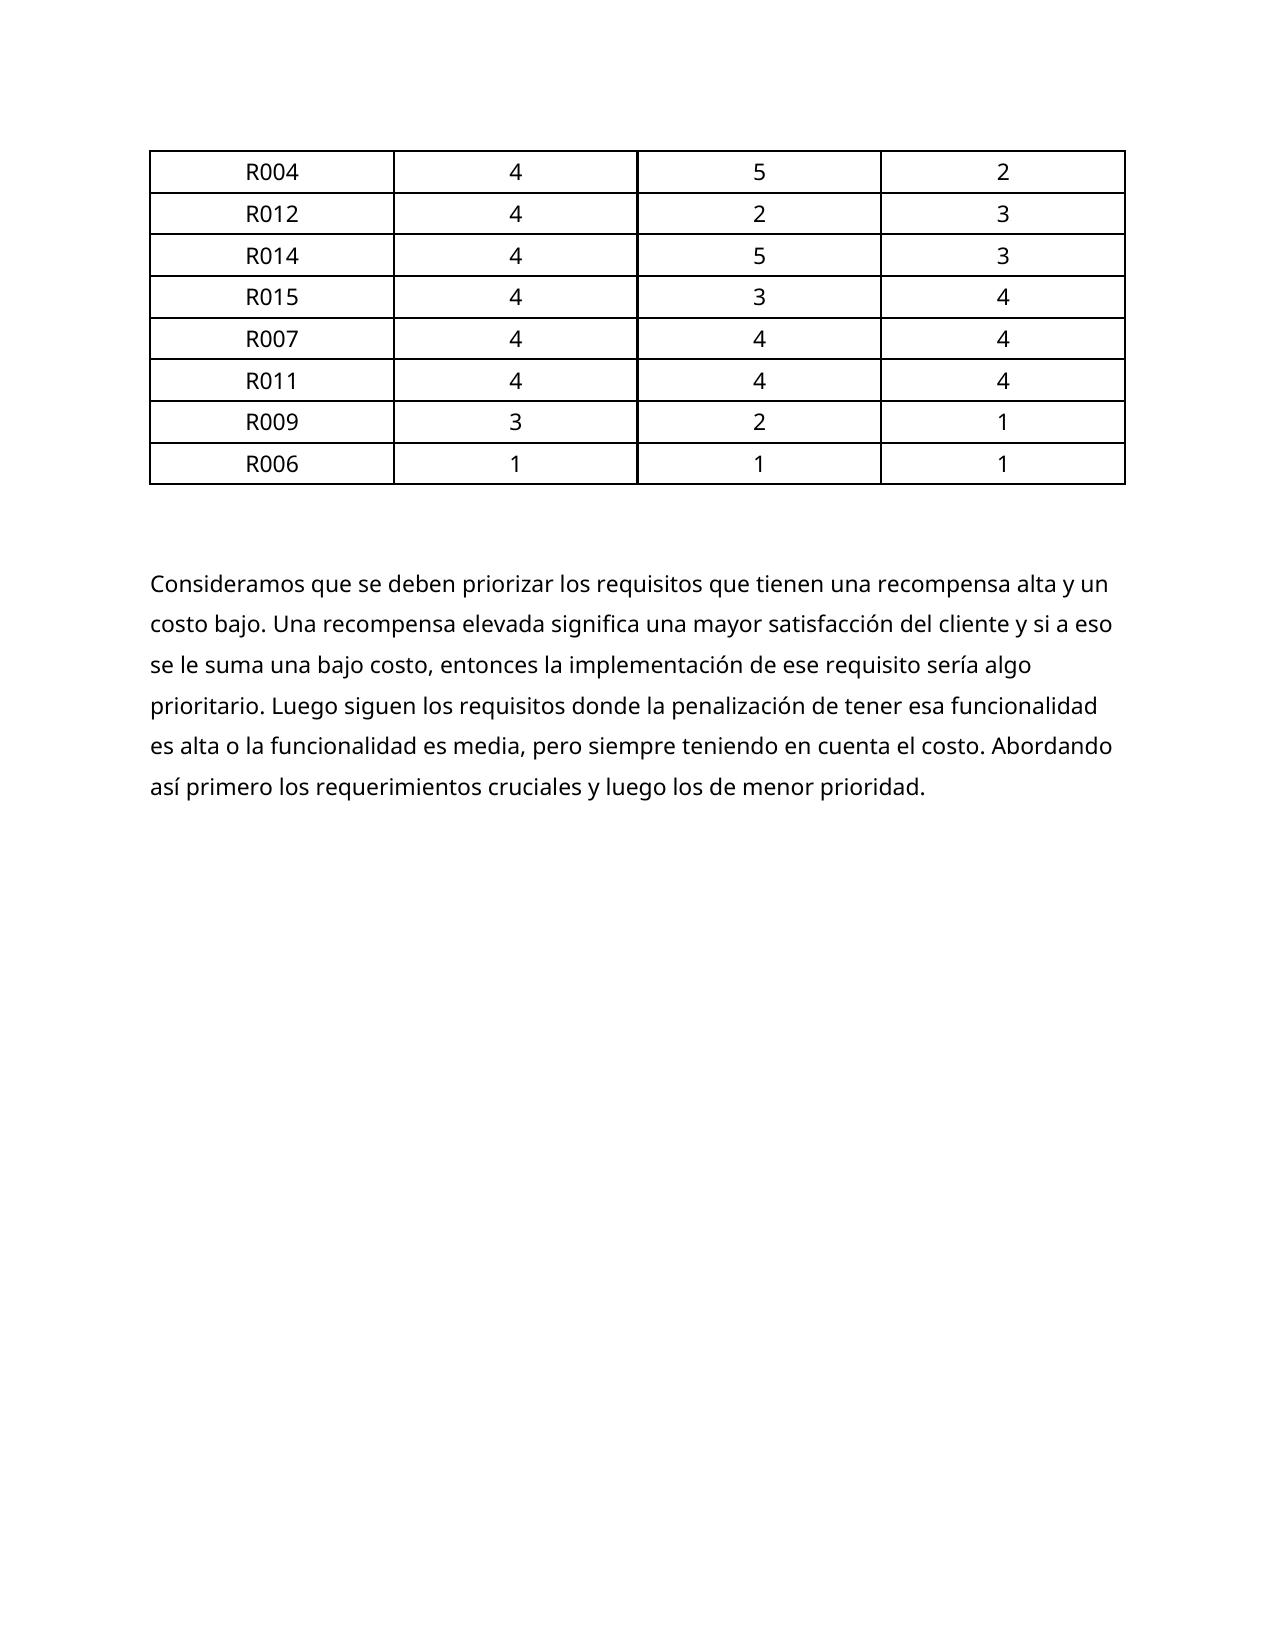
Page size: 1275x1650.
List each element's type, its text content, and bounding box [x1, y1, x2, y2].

table_cell 4 [395, 319, 636, 358]
table_cell 4 [882, 360, 1124, 400]
table_cell 3 [639, 277, 880, 317]
text Consideramos que se deben priorizar los requisitos que tienen una recompensa alta y un costo bajo. Una recompensa elevada significa una mayor satisfacción del cliente y si a eso se le suma una bajo costo, entonces la implementación de ese requisito sería algo prioritario. Luego siguen los requisitos donde la penalización de tener esa funcionalidad es alta o la funcionalidad es media, pero siempre teniendo en cuenta el costo. Abordando así primero los requerimientos cruciales y luego los de menor prioridad. [150, 568, 1125, 802]
table_cell 2 [639, 194, 880, 233]
table_cell 4 [882, 277, 1124, 317]
table_cell 4 [882, 319, 1124, 358]
table_cell 4 [395, 152, 636, 192]
table_cell R014 [151, 235, 393, 275]
table_cell 4 [395, 277, 636, 317]
table_cell 4 [395, 360, 636, 400]
table_cell R012 [151, 194, 393, 233]
table_cell 4 [395, 194, 636, 233]
table_cell R009 [151, 402, 393, 442]
table_cell 1 [395, 444, 636, 483]
table_cell 1 [882, 402, 1124, 442]
table_cell 4 [395, 235, 636, 275]
table_cell 1 [639, 444, 880, 483]
table_cell 5 [639, 152, 880, 192]
table_cell 3 [882, 235, 1124, 275]
table_cell R004 [151, 152, 393, 192]
table_cell 5 [639, 235, 880, 275]
table_cell 2 [882, 152, 1124, 192]
table_cell 4 [639, 360, 880, 400]
table_cell R007 [151, 319, 393, 358]
table_cell 2 [639, 402, 880, 442]
table_cell 3 [395, 402, 636, 442]
table_cell R006 [151, 444, 393, 483]
table_cell R011 [151, 360, 393, 400]
table_cell 1 [882, 444, 1124, 483]
table_cell 3 [882, 194, 1124, 233]
table_cell 4 [639, 319, 880, 358]
table_cell R015 [151, 277, 393, 317]
